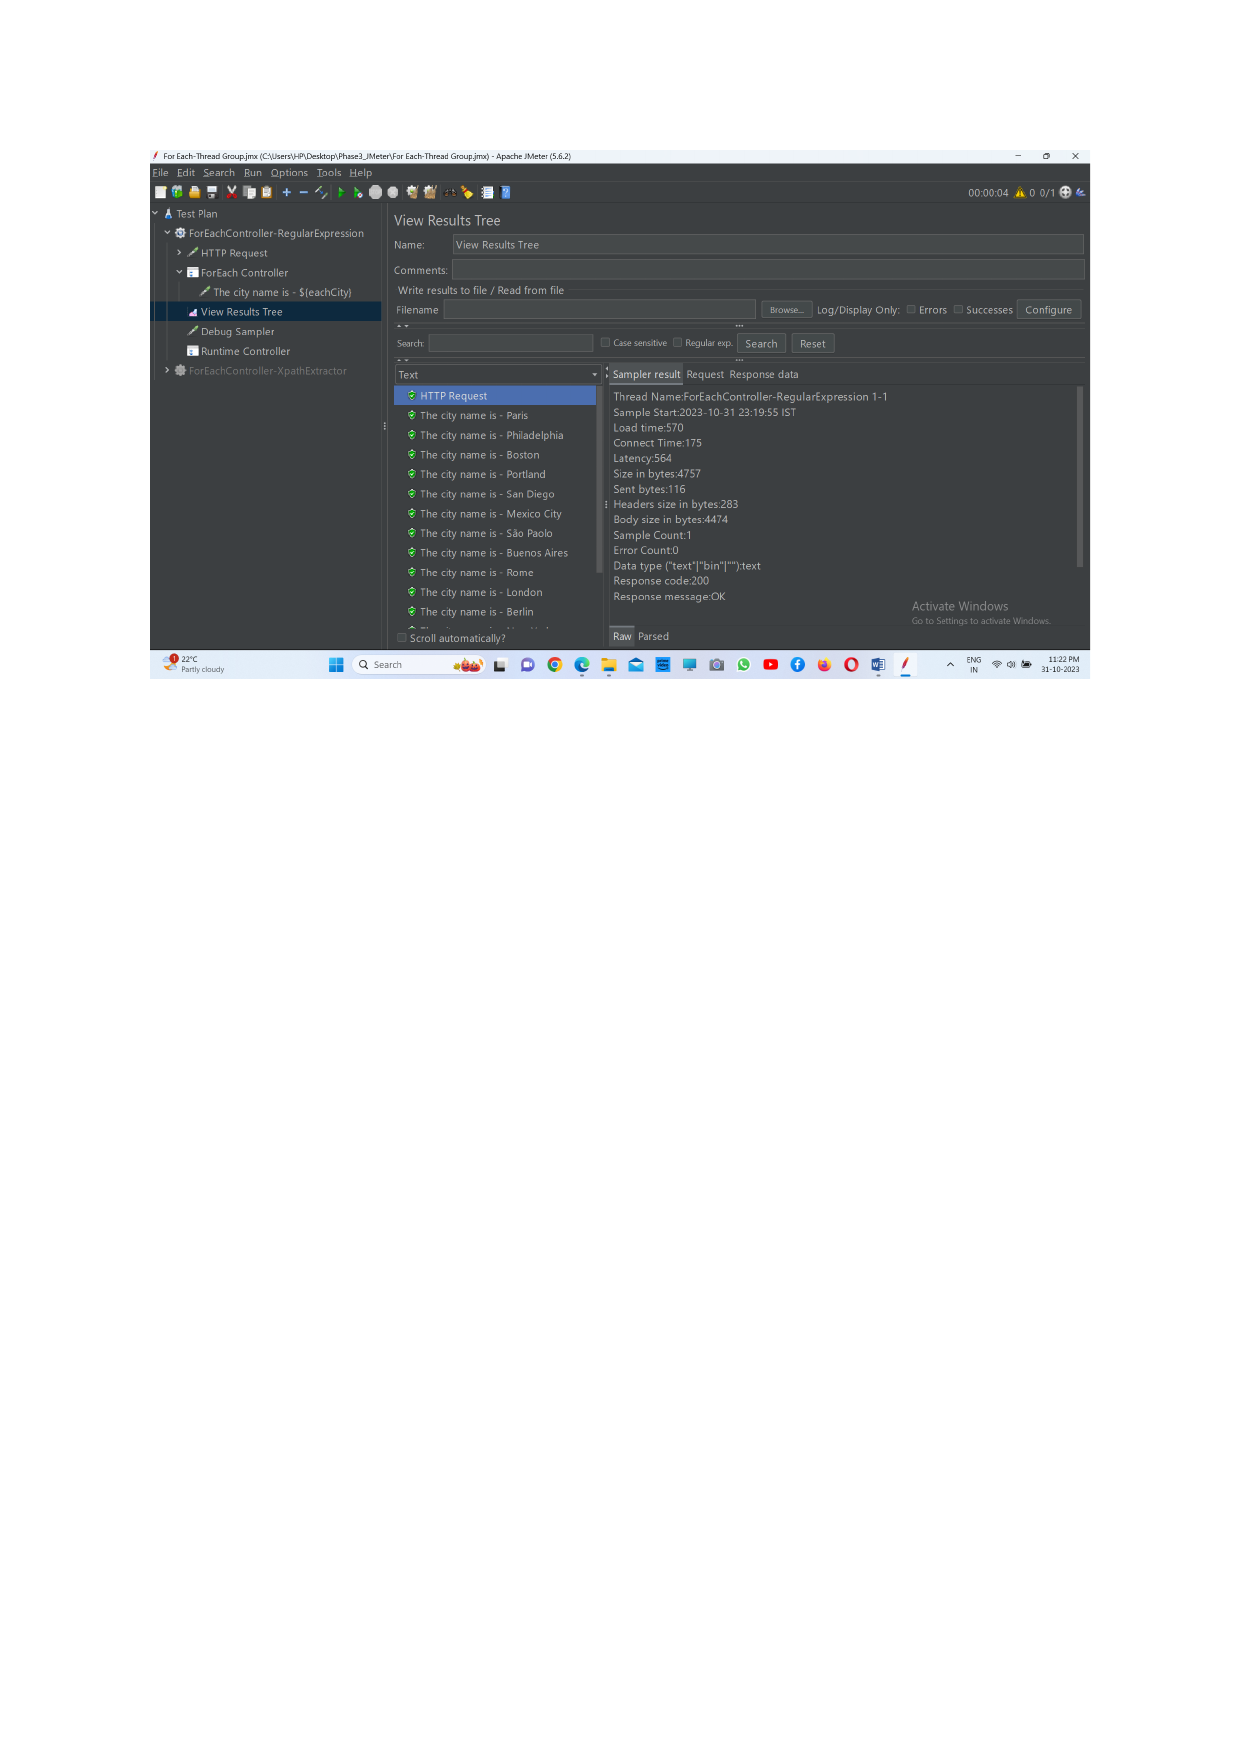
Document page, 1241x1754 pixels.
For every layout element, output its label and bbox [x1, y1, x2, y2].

picture [150, 150, 1091, 679]
